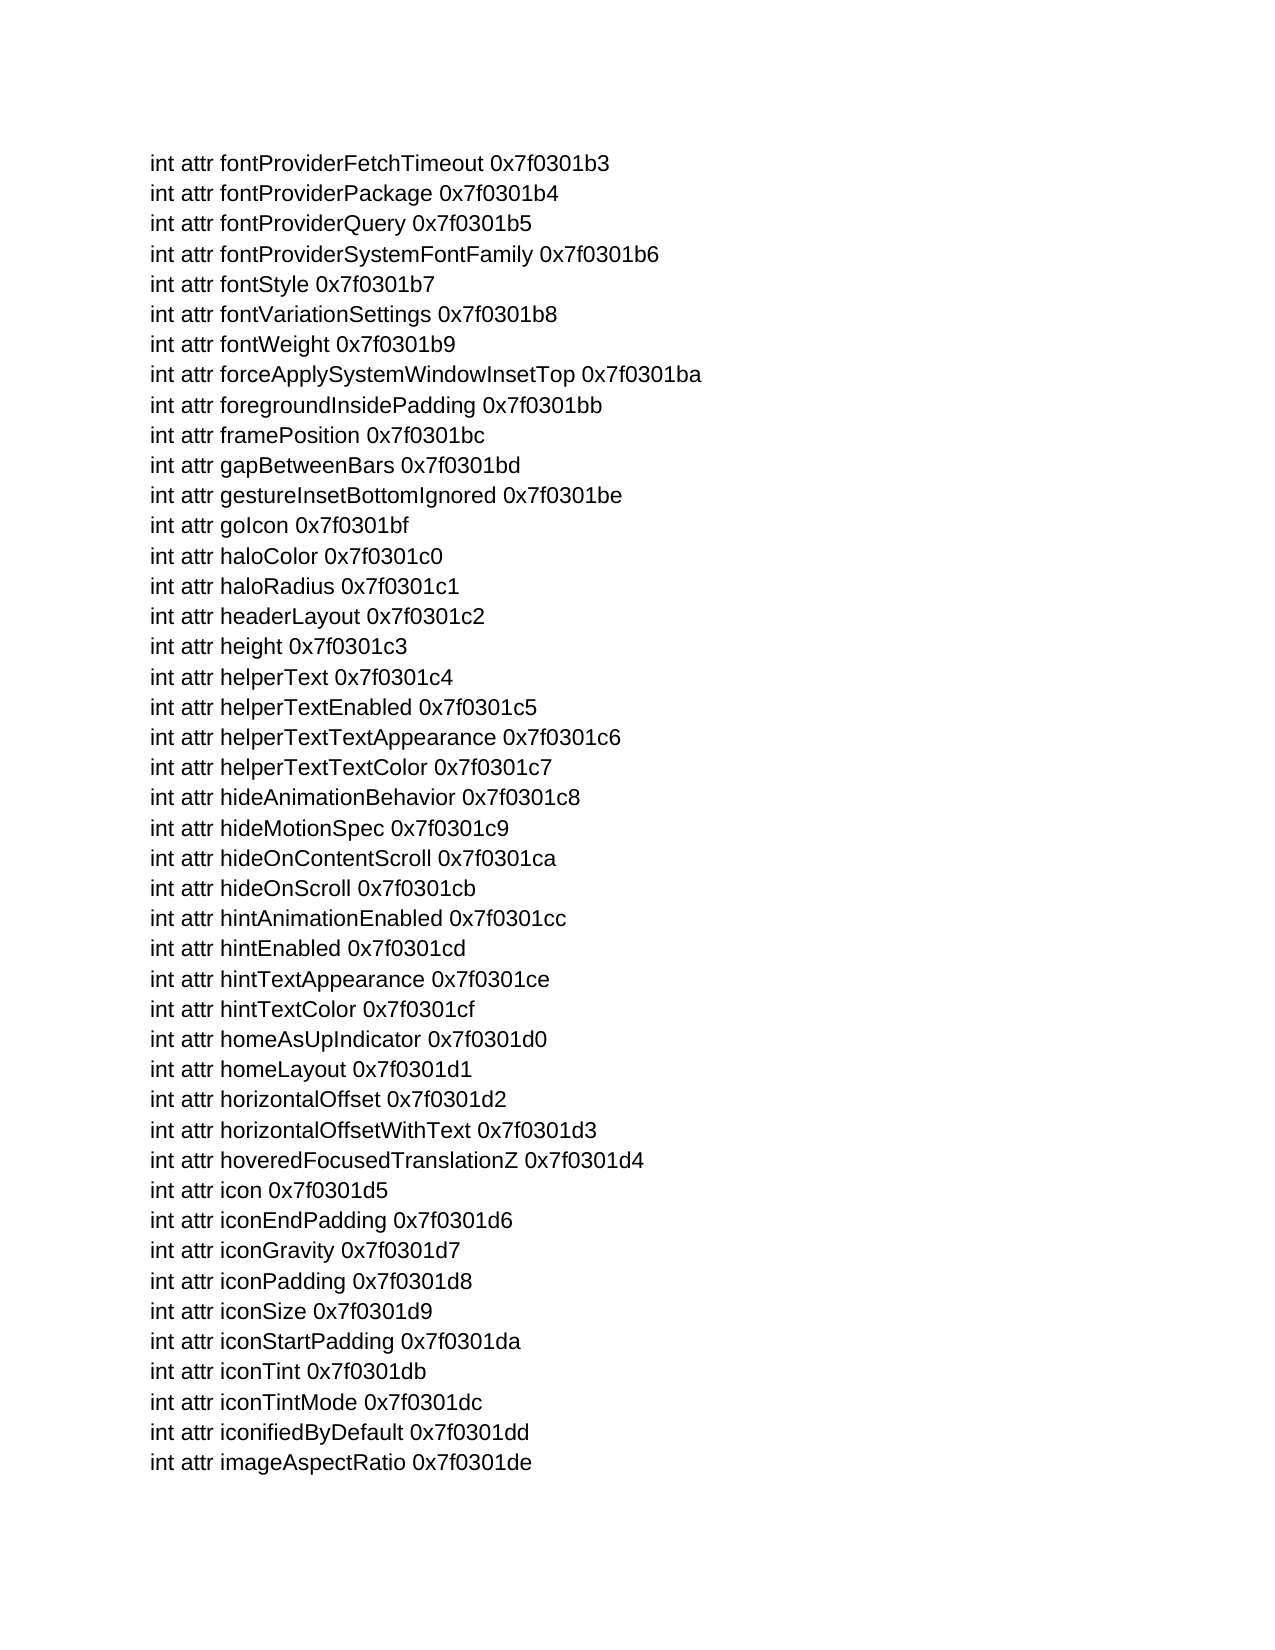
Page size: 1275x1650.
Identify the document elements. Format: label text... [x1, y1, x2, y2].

text int attr iconPadding 0x7f0301d8 [150, 1268, 1125, 1294]
text int attr headerLayout 0x7f0301c2 [150, 603, 1125, 629]
text int attr height 0x7f0301c3 [150, 633, 1125, 660]
text int attr hoveredFocusedTranslationZ 0x7f0301d4 [150, 1147, 1125, 1173]
text int attr iconGravity 0x7f0301d7 [150, 1237, 1125, 1264]
text int attr helperTextEnabled 0x7f0301c5 [150, 694, 1125, 720]
text int attr iconTintMode 0x7f0301dc [150, 1388, 1125, 1415]
text int attr fontProviderQuery 0x7f0301b5 [150, 210, 1125, 237]
text int attr homeLayout 0x7f0301d1 [150, 1056, 1125, 1083]
text int attr fontProviderSystemFontFamily 0x7f0301b6 [150, 241, 1125, 267]
text int attr fontProviderPackage 0x7f0301b4 [150, 180, 1125, 207]
text int attr helperText 0x7f0301c4 [150, 663, 1125, 690]
text int attr fontProviderFetchTimeout 0x7f0301b3 [150, 150, 1125, 176]
text int attr helperTextTextColor 0x7f0301c7 [150, 754, 1125, 781]
text int attr hintTextColor 0x7f0301cf [150, 996, 1125, 1022]
text int attr fontStyle 0x7f0301b7 [150, 271, 1125, 297]
text int attr iconEndPadding 0x7f0301d6 [150, 1207, 1125, 1234]
text int attr iconifiedByDefault 0x7f0301dd [150, 1419, 1125, 1445]
text int attr gestureInsetBottomIgnored 0x7f0301be [150, 482, 1125, 509]
text int attr iconStartPadding 0x7f0301da [150, 1328, 1125, 1354]
text int attr gapBetweenBars 0x7f0301bd [150, 452, 1125, 478]
text int attr haloRadius 0x7f0301c1 [150, 573, 1125, 599]
text int attr helperTextTextAppearance 0x7f0301c6 [150, 724, 1125, 750]
text int attr goIcon 0x7f0301bf [150, 512, 1125, 539]
text int attr hintEnabled 0x7f0301cd [150, 935, 1125, 962]
text int attr haloColor 0x7f0301c0 [150, 543, 1125, 569]
text int attr icon 0x7f0301d5 [150, 1177, 1125, 1203]
text int attr imageAspectRatio 0x7f0301de [150, 1449, 1125, 1475]
text int attr fontWeight 0x7f0301b9 [150, 331, 1125, 358]
text int attr homeAsUpIndicator 0x7f0301d0 [150, 1026, 1125, 1052]
text int attr framePosition 0x7f0301bc [150, 422, 1125, 448]
text int attr hideOnContentScroll 0x7f0301ca [150, 845, 1125, 871]
text int attr iconSize 0x7f0301d9 [150, 1298, 1125, 1324]
text int attr fontVariationSettings 0x7f0301b8 [150, 301, 1125, 327]
text int attr horizontalOffsetWithText 0x7f0301d3 [150, 1117, 1125, 1143]
text int attr foregroundInsidePadding 0x7f0301bb [150, 392, 1125, 418]
text int attr hideAnimationBehavior 0x7f0301c8 [150, 784, 1125, 811]
text int attr horizontalOffset 0x7f0301d2 [150, 1086, 1125, 1113]
text int attr hintTextAppearance 0x7f0301ce [150, 966, 1125, 992]
text int attr hideMotionSpec 0x7f0301c9 [150, 814, 1125, 841]
text int attr hintAnimationEnabled 0x7f0301cc [150, 905, 1125, 932]
text int attr iconTint 0x7f0301db [150, 1358, 1125, 1385]
text int attr forceApplySystemWindowInsetTop 0x7f0301ba [150, 361, 1125, 388]
text int attr hideOnScroll 0x7f0301cb [150, 875, 1125, 901]
